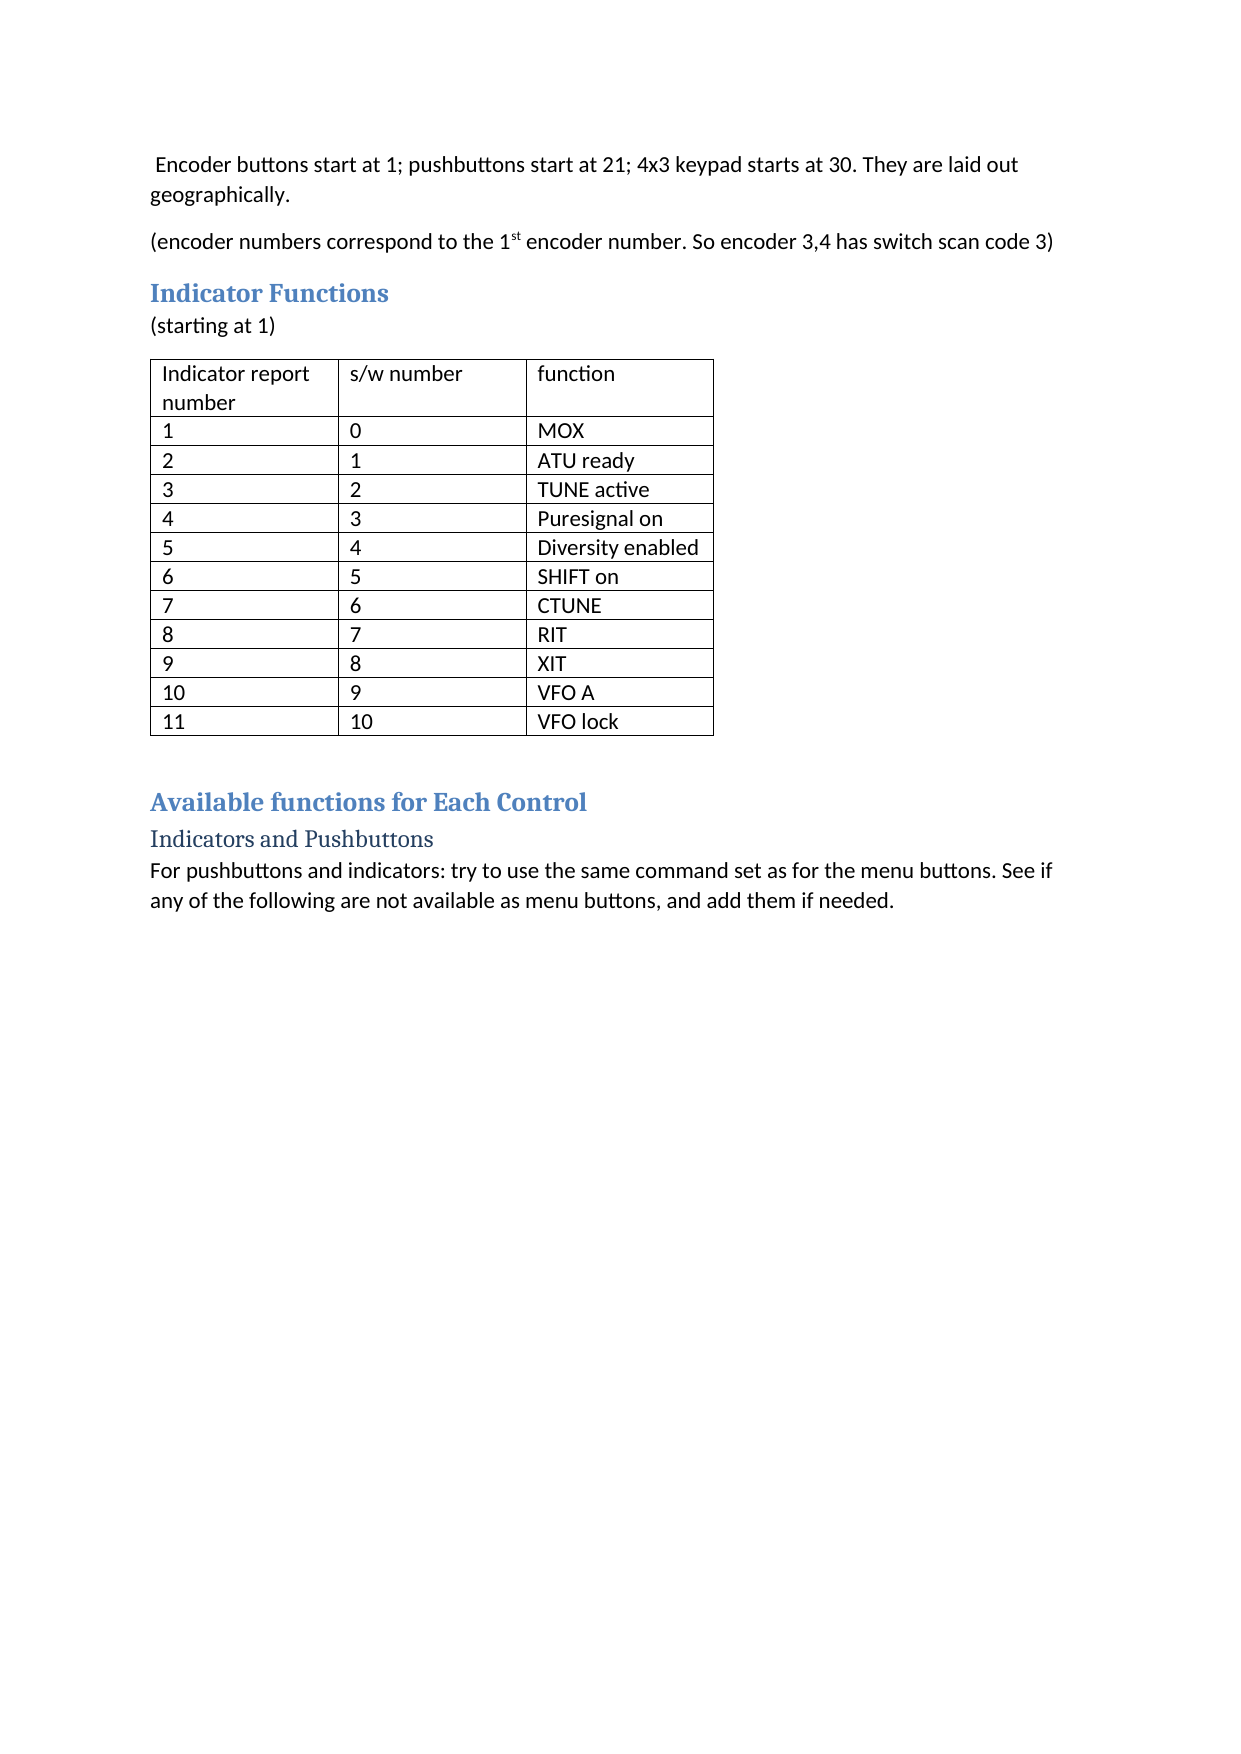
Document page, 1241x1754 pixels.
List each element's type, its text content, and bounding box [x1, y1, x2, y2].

table_cell CTUNE [527, 591, 713, 619]
table_cell 2 [151, 446, 338, 474]
table_cell SHIFT on [527, 562, 713, 590]
table_cell 8 [151, 620, 338, 648]
table_cell 6 [151, 562, 338, 590]
table_cell 11 [151, 707, 338, 735]
table_cell 5 [339, 562, 526, 590]
table_cell 9 [339, 678, 526, 706]
table_header s/w number [339, 360, 526, 416]
table_cell 10 [151, 678, 338, 706]
table_cell 1 [151, 417, 338, 445]
table_cell 4 [151, 504, 338, 532]
subtitle Indicators and Pushbuttons [150, 825, 1090, 854]
table_cell VFO lock [527, 707, 713, 735]
table_cell 3 [339, 504, 526, 532]
table_header function [527, 360, 713, 416]
subtitle Indicator Functions [150, 278, 1090, 309]
table_cell 0 [339, 417, 526, 445]
table_cell VFO A [527, 678, 713, 706]
table_cell 3 [151, 475, 338, 503]
subtitle Available functions for Each Control [150, 787, 1090, 818]
table_cell 9 [151, 649, 338, 677]
table_cell 10 [339, 707, 526, 735]
table_cell 2 [339, 475, 526, 503]
text Encoder buttons start at 1; pushbuttons start at 21; 4x3 keypad starts at 30. They are laid out geographically. [150, 150, 1090, 208]
table_cell 8 [339, 649, 526, 677]
text (encoder numbers correspond to the 1st encoder number. So encoder 3,4 has switch scan code 3) [150, 227, 1090, 255]
table_cell RIT [527, 620, 713, 648]
table_cell 4 [339, 533, 526, 561]
table_header Indicator report number [151, 360, 338, 416]
table_cell TUNE active [527, 475, 713, 503]
table_cell 6 [339, 591, 526, 619]
table_cell Diversity enabled [527, 533, 713, 561]
text (starting at 1) [150, 312, 1090, 340]
table_cell 7 [151, 591, 338, 619]
table_cell ATU ready [527, 446, 713, 474]
table_cell MOX [527, 417, 713, 445]
table_cell Puresignal on [527, 504, 713, 532]
table_cell 1 [339, 446, 526, 474]
text For pushbuttons and indicators: try to use the same command set as for the menu buttons. See if any of the following are not available as menu buttons, and add them if needed. [150, 856, 1090, 914]
table_cell 5 [151, 533, 338, 561]
table_cell 7 [339, 620, 526, 648]
table_cell XIT [527, 649, 713, 677]
